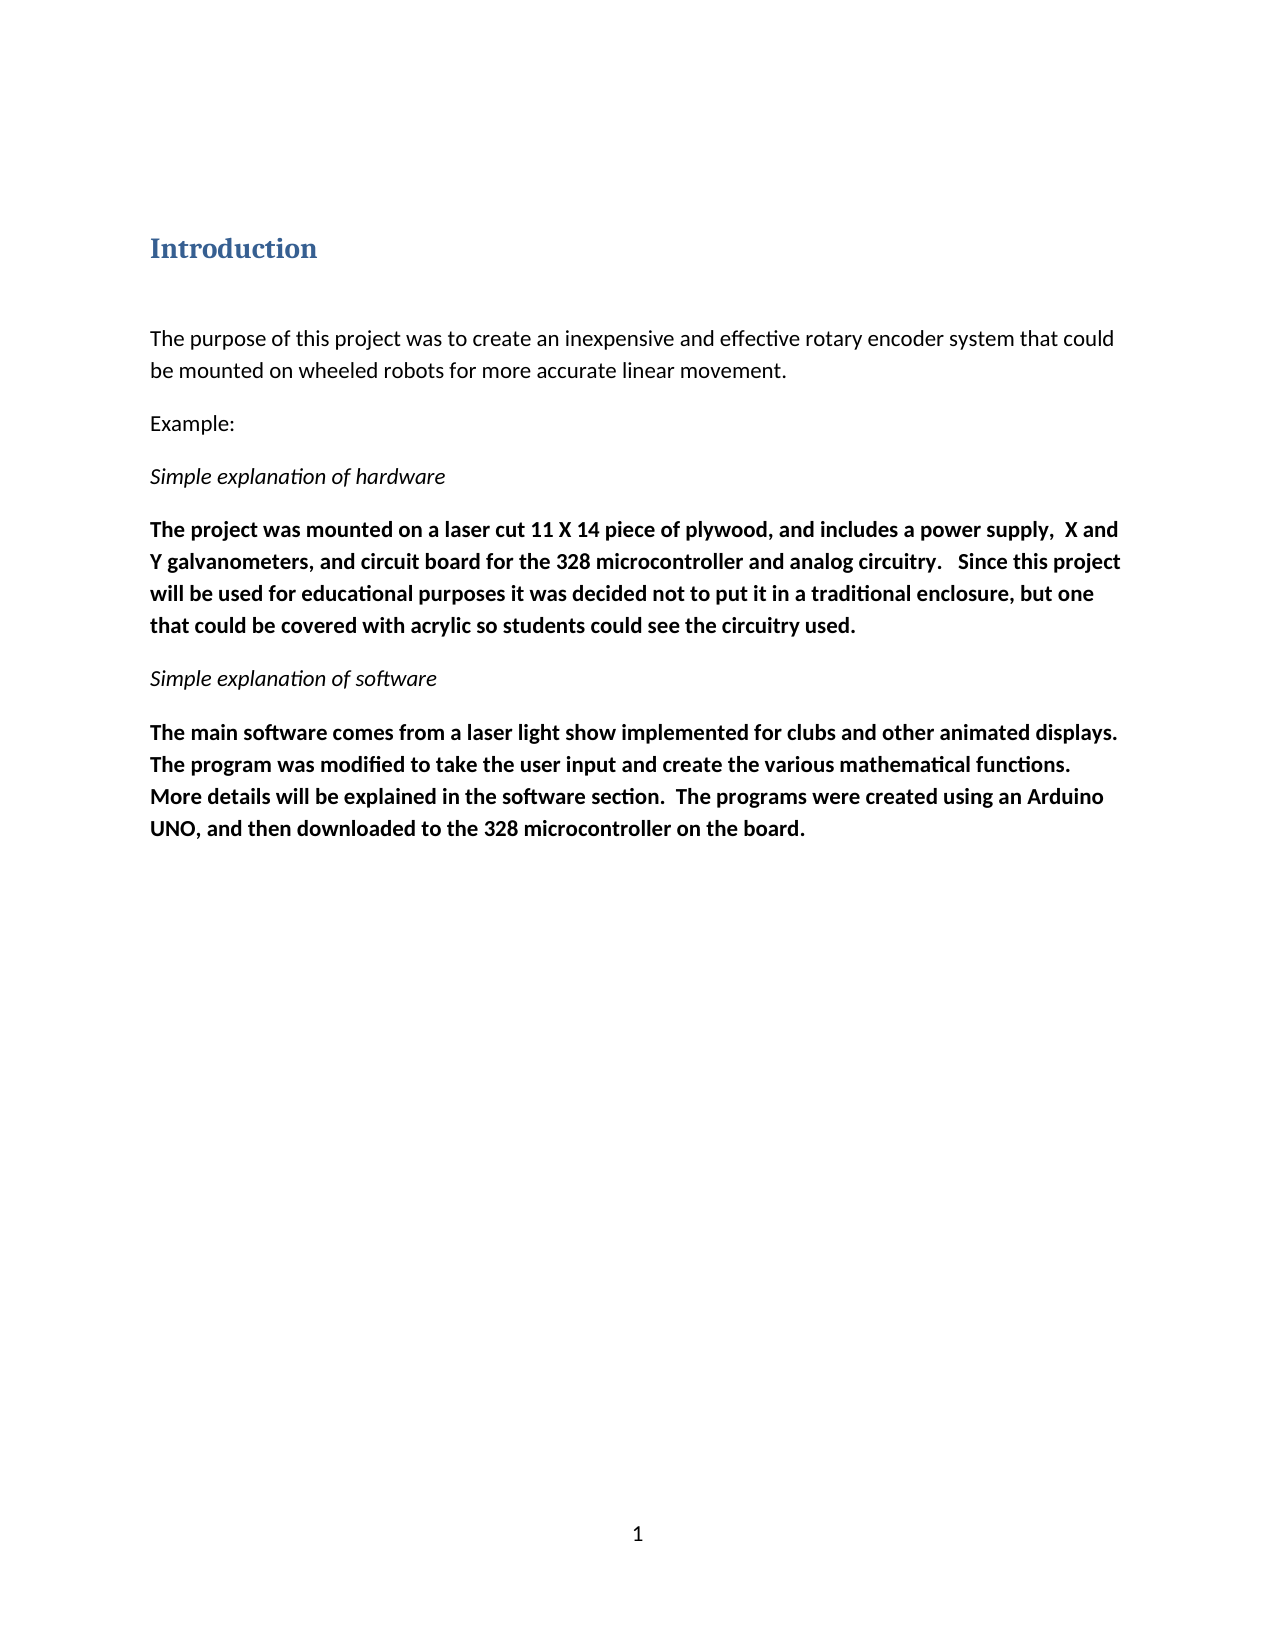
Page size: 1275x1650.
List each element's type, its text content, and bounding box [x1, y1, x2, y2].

text The project was mounted on a laser cut 11 X 14 piece of plywood, and includes a power supply, X and Y galvanometers, and circuit board for the 328 microcontroller and analog circuitry. Since this project will be used for educational purposes it was decided not to put it in a traditional enclosure, but one that could be covered with acrylic so students could see the circuitry used. [150, 515, 1125, 639]
subtitle Introduction [150, 232, 1125, 266]
text Simple explanation of software [150, 664, 1125, 693]
text The purpose of this project was to create an inexpensive and effective rotary encoder system that could be mounted on wheeled robots for more accurate linear movement. [150, 324, 1125, 384]
text The main software comes from a laser light show implemented for clubs and other animated displays. The program was modified to take the user input and create the various mathematical functions. More details will be explained in the software section. The programs were created using an Arduino UNO, and then downloaded to the 328 microcontroller on the board. [150, 718, 1125, 842]
text Simple explanation of hardware [150, 462, 1125, 490]
text Example: [150, 409, 1125, 437]
